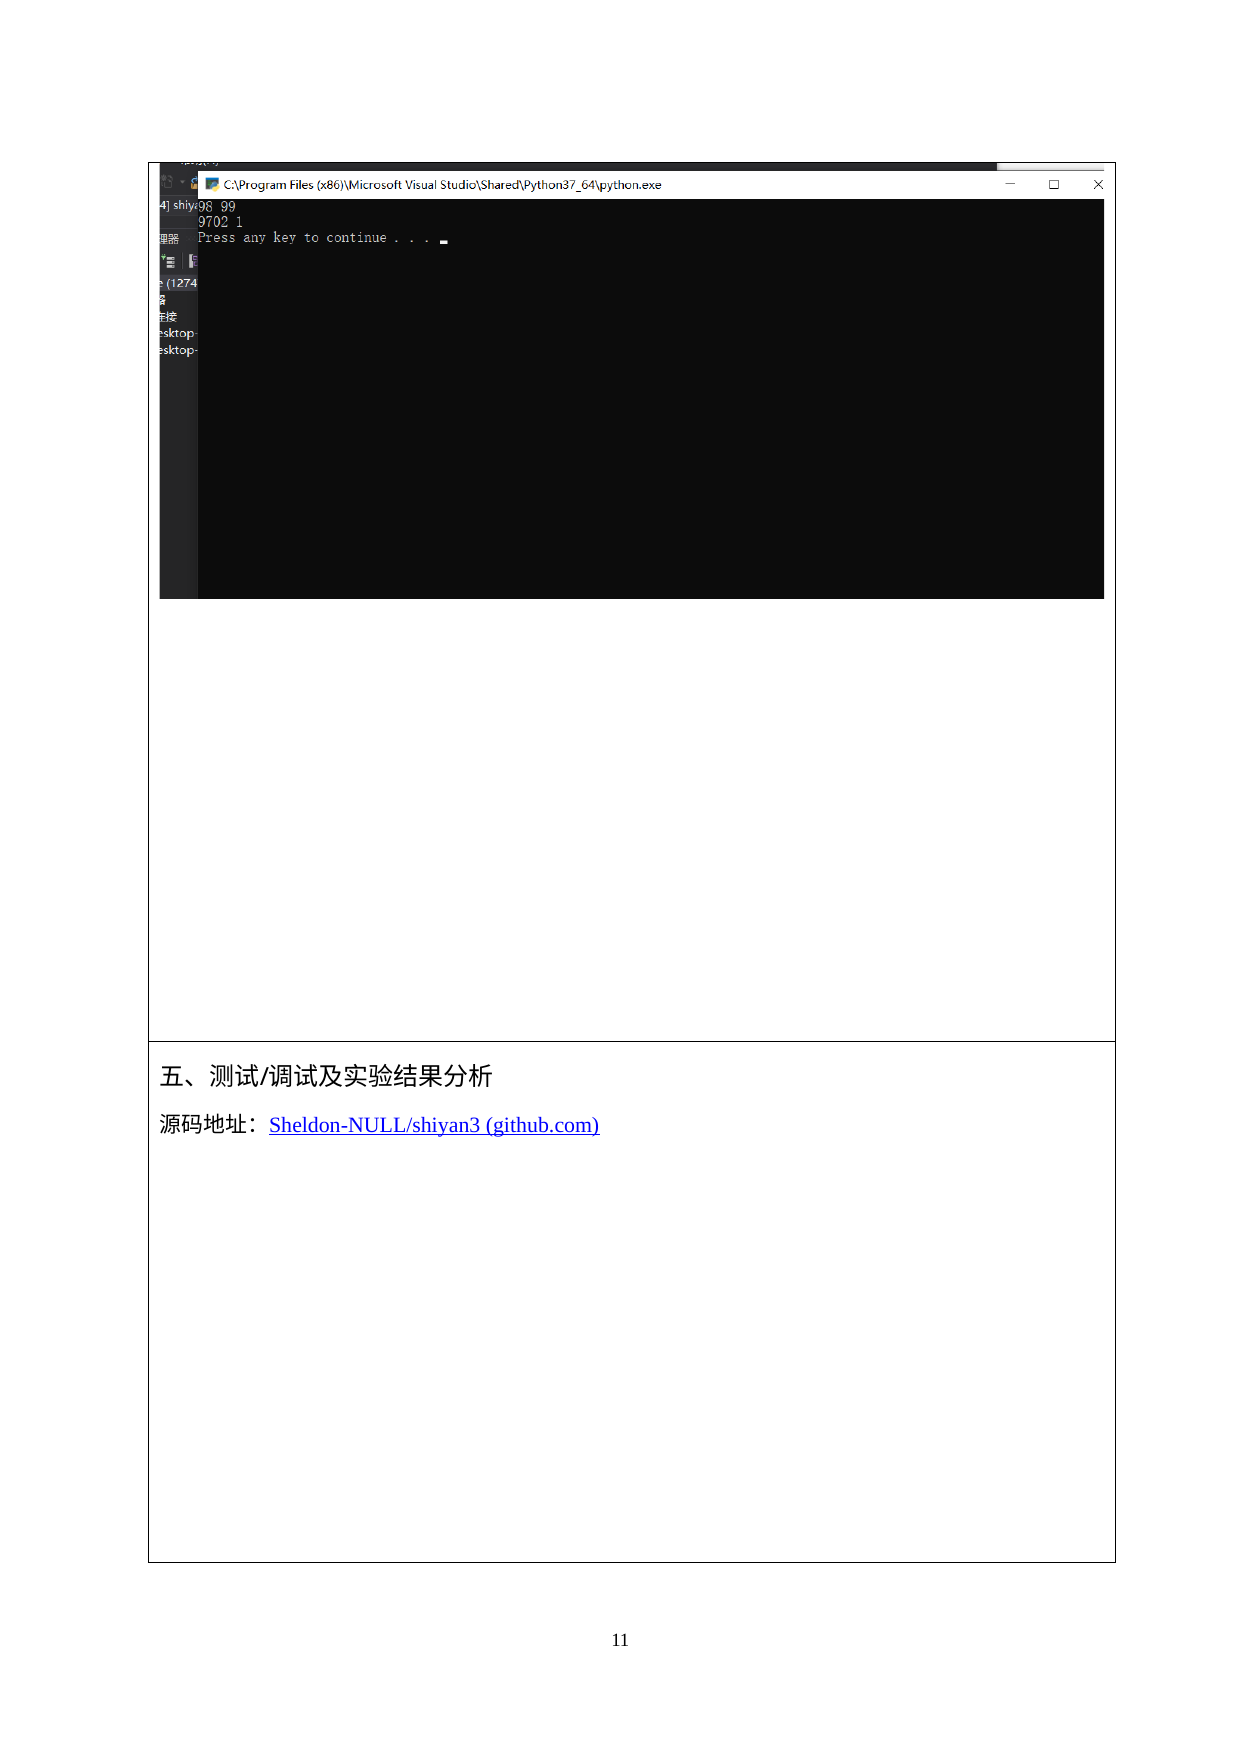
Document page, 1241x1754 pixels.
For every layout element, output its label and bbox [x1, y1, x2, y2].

table_cell [149, 1042, 1115, 1562]
table_cell [149, 163, 1115, 1041]
picture [159, 163, 1105, 599]
